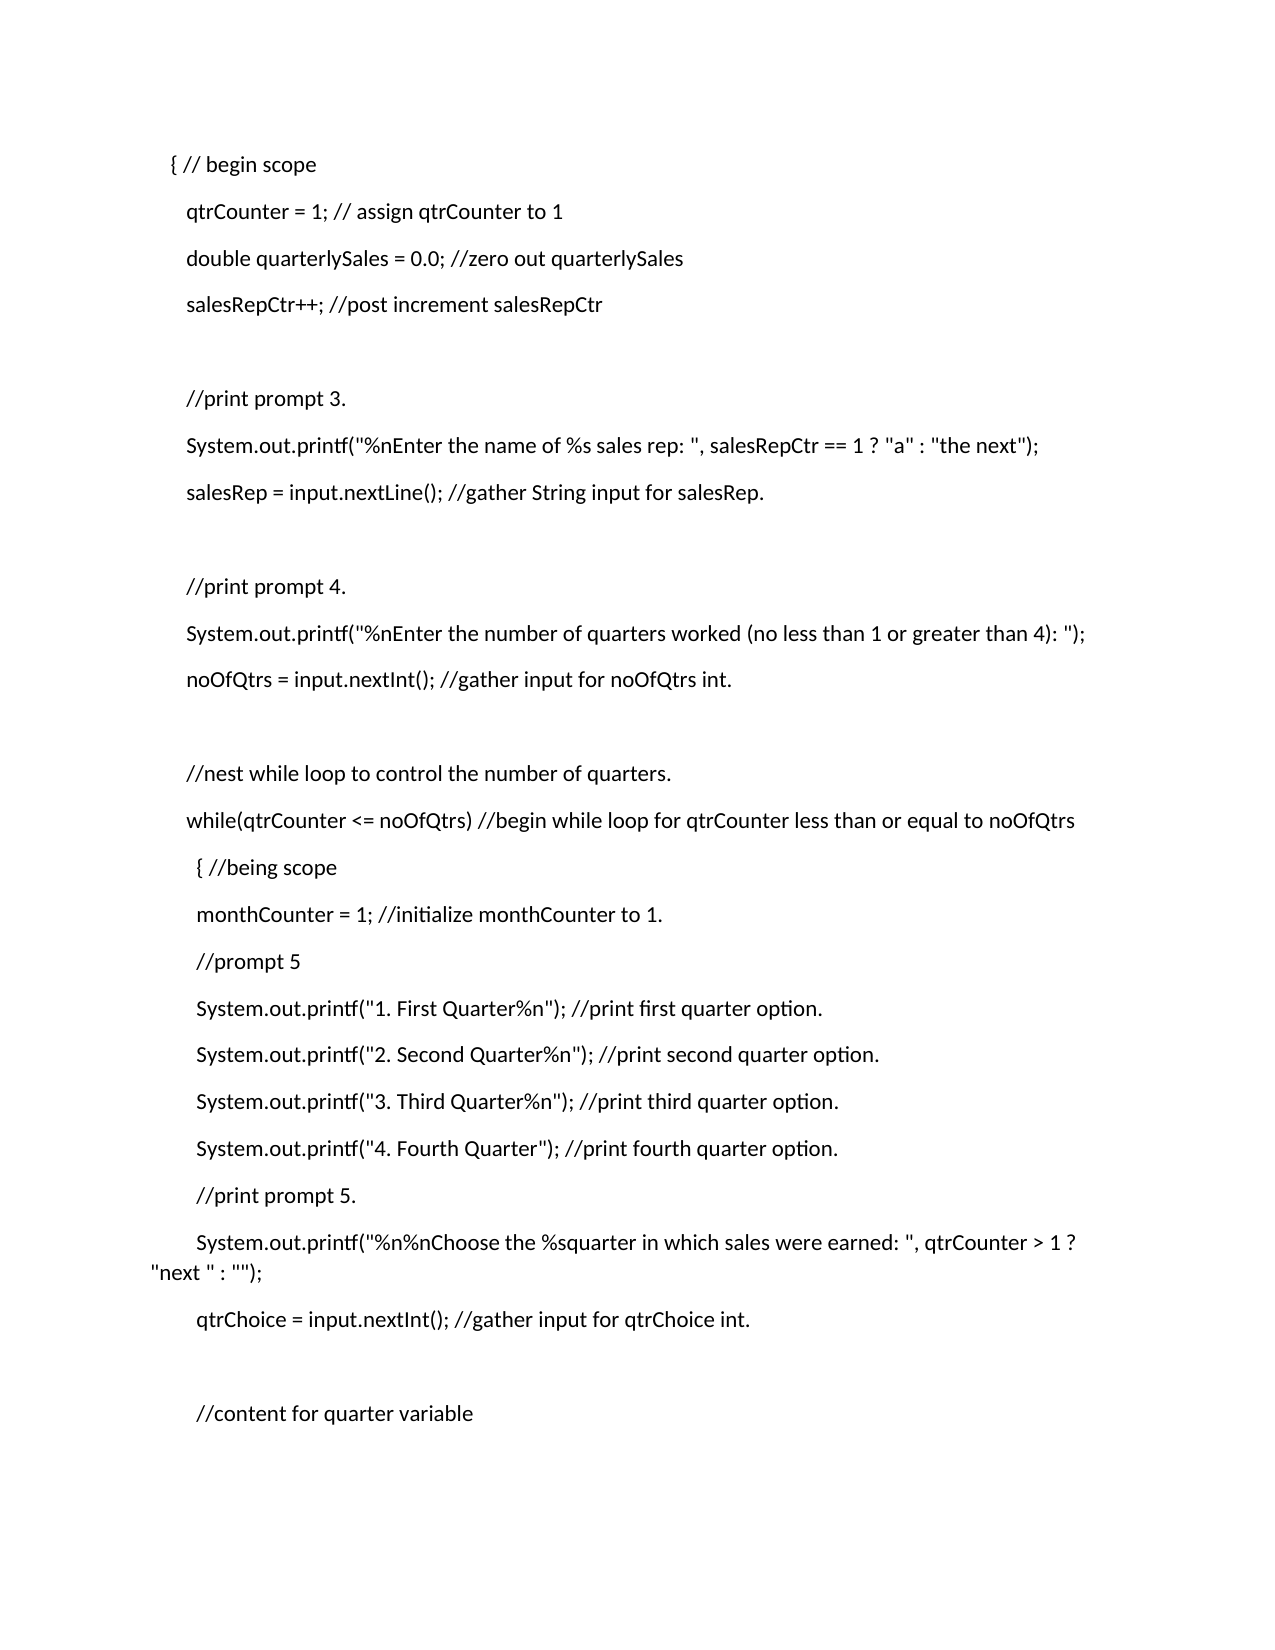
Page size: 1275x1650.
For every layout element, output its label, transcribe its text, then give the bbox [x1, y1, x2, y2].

text //prompt 5 [150, 947, 1125, 975]
text System.out.printf("%nEnter the number of quarters worked (no less than 1 or greater than 4): "); [150, 619, 1125, 647]
text monthCounter = 1; //initialize monthCounter to 1. [150, 900, 1125, 928]
text System.out.printf("%n%nChoose the %squarter in which sales were earned: ", qtrCounter > 1 ? "next " : ""); [150, 1228, 1125, 1286]
text //content for quarter variable [150, 1399, 1125, 1427]
text //nest while loop to control the number of quarters. [150, 759, 1125, 787]
text qtrChoice = input.nextInt(); //gather input for qtrChoice int. [150, 1305, 1125, 1333]
text { //being scope [150, 853, 1125, 881]
text while(qtrCounter <= noOfQtrs) //begin while loop for qtrCounter less than or equal to noOfQtrs [150, 806, 1125, 834]
text System.out.printf("%nEnter the name of %s sales rep: ", salesRepCtr == 1 ? "a" : "the next"); [150, 431, 1125, 459]
text { // begin scope [150, 150, 1125, 178]
text System.out.printf("2. Second Quarter%n"); //print second quarter option. [150, 1041, 1125, 1069]
text salesRep = input.nextLine(); //gather String input for salesRep. [150, 478, 1125, 506]
text noOfQtrs = input.nextInt(); //gather input for noOfQtrs int. [150, 666, 1125, 694]
text qtrCounter = 1; // assign qtrCounter to 1 [150, 197, 1125, 225]
text //print prompt 3. [150, 384, 1125, 412]
text System.out.printf("4. Fourth Quarter"); //print fourth quarter option. [150, 1134, 1125, 1162]
text System.out.printf("1. First Quarter%n"); //print first quarter option. [150, 994, 1125, 1022]
text double quarterlySales = 0.0; //zero out quarterlySales [150, 244, 1125, 272]
text //print prompt 4. [150, 572, 1125, 600]
text salesRepCtr++; //post increment salesRepCtr [150, 291, 1125, 319]
text //print prompt 5. [150, 1181, 1125, 1209]
text System.out.printf("3. Third Quarter%n"); //print third quarter option. [150, 1087, 1125, 1116]
